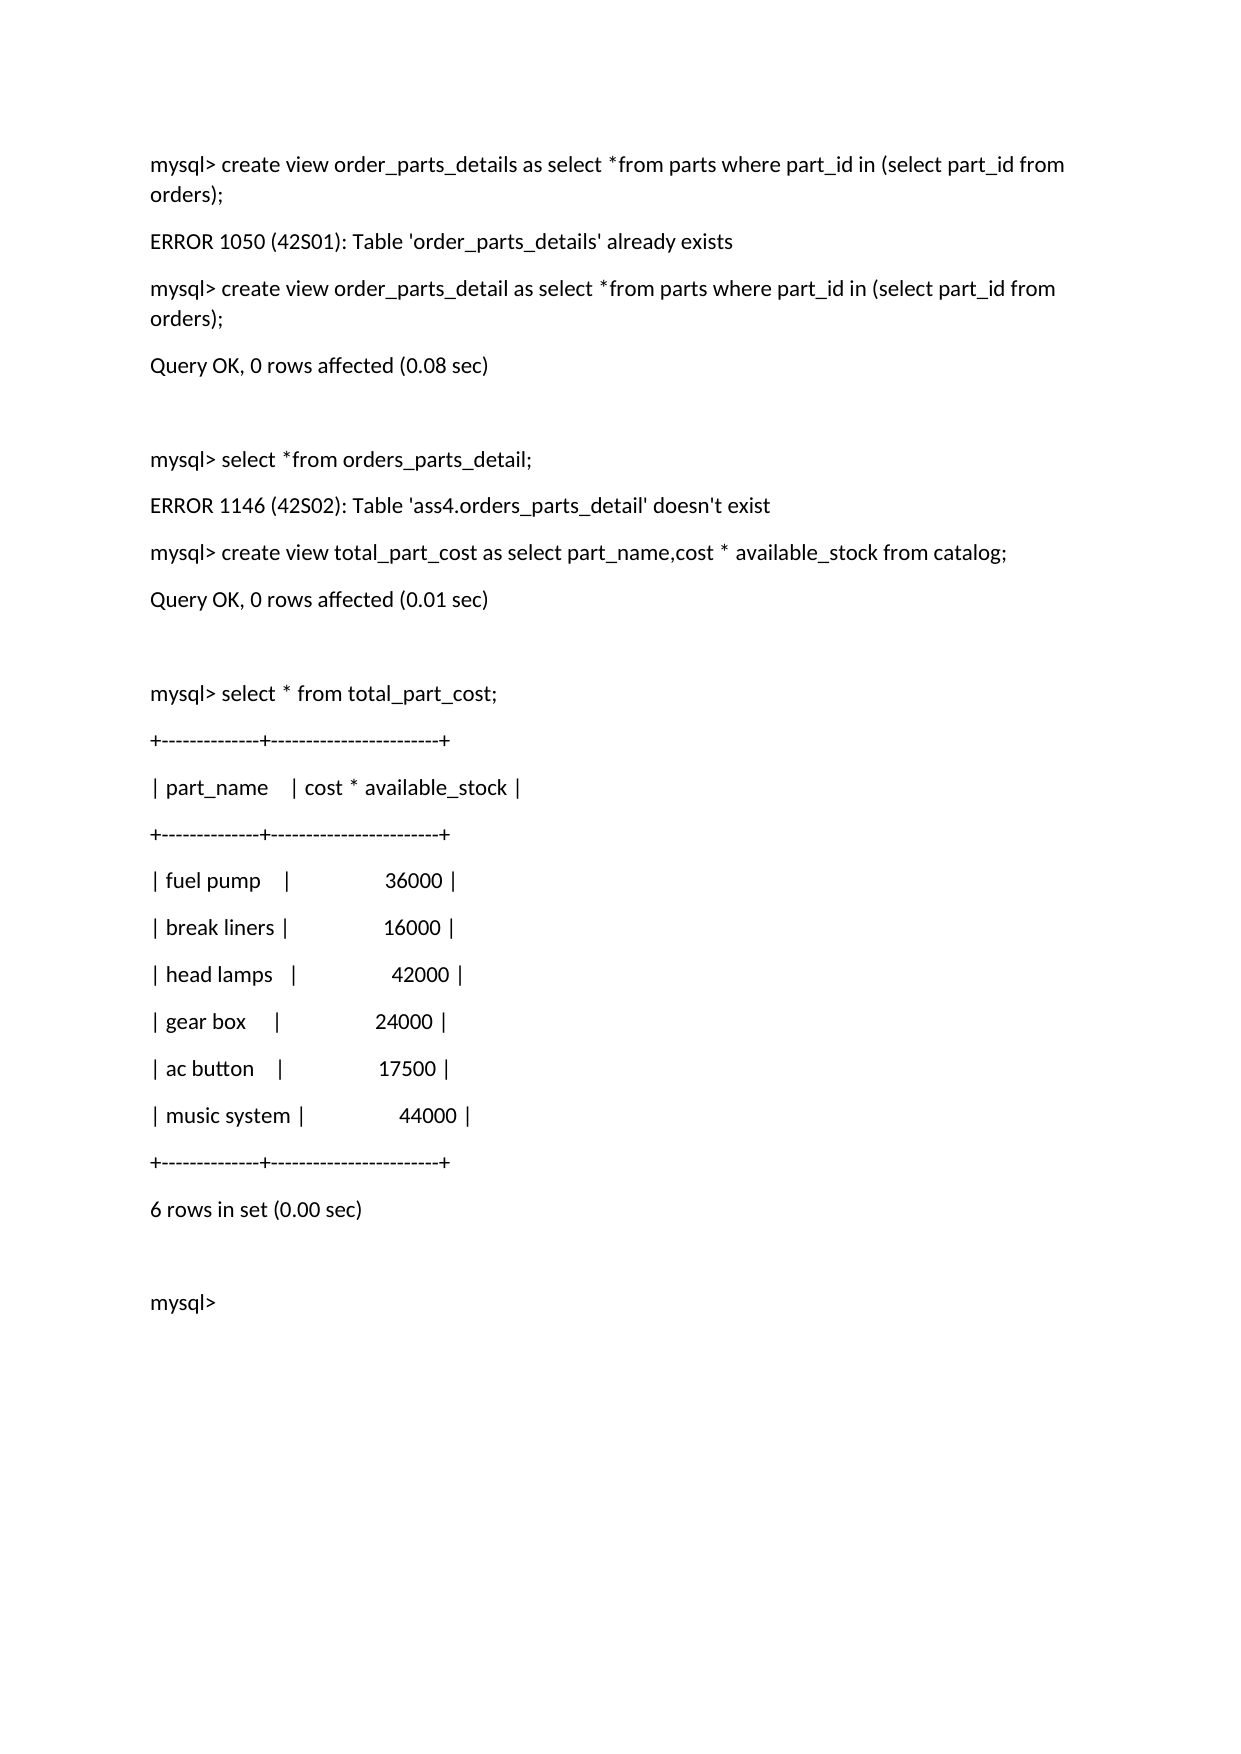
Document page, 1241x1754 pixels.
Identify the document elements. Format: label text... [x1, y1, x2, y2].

text ERROR 1050 (42S01): Table 'order_parts_details' already exists [150, 227, 1090, 255]
text mysql> create view order_parts_details as select *from parts where part_id in (select part_id from orders); [150, 150, 1090, 208]
text | part_name | cost * available_stock | [150, 773, 1090, 801]
text | head lamps | 42000 | [150, 960, 1090, 988]
text | fuel pump | 36000 | [150, 867, 1090, 895]
text mysql> select *from orders_parts_detail; [150, 445, 1090, 473]
text ERROR 1146 (42S02): Table 'ass4.orders_parts_detail' doesn't exist [150, 492, 1090, 520]
text mysql> create view total_part_cost as select part_name,cost * available_stock from catalog; [150, 538, 1090, 567]
text mysql> select * from total_part_cost; [150, 679, 1090, 707]
text mysql> create view order_parts_detail as select *from parts where part_id in (select part_id from orders); [150, 274, 1090, 332]
text | gear box | 24000 | [150, 1007, 1090, 1035]
text +--------------+------------------------+ [150, 726, 1090, 754]
text | ac button | 17500 | [150, 1054, 1090, 1082]
text +--------------+------------------------+ [150, 820, 1090, 848]
text | music system | 44000 | [150, 1101, 1090, 1129]
text | break liners | 16000 | [150, 913, 1090, 942]
text +--------------+------------------------+ [150, 1148, 1090, 1176]
text 6 rows in set (0.00 sec) [150, 1195, 1090, 1223]
text Query OK, 0 rows affected (0.01 sec) [150, 585, 1090, 613]
text mysql> [150, 1288, 1090, 1317]
text Query OK, 0 rows affected (0.08 sec) [150, 351, 1090, 379]
